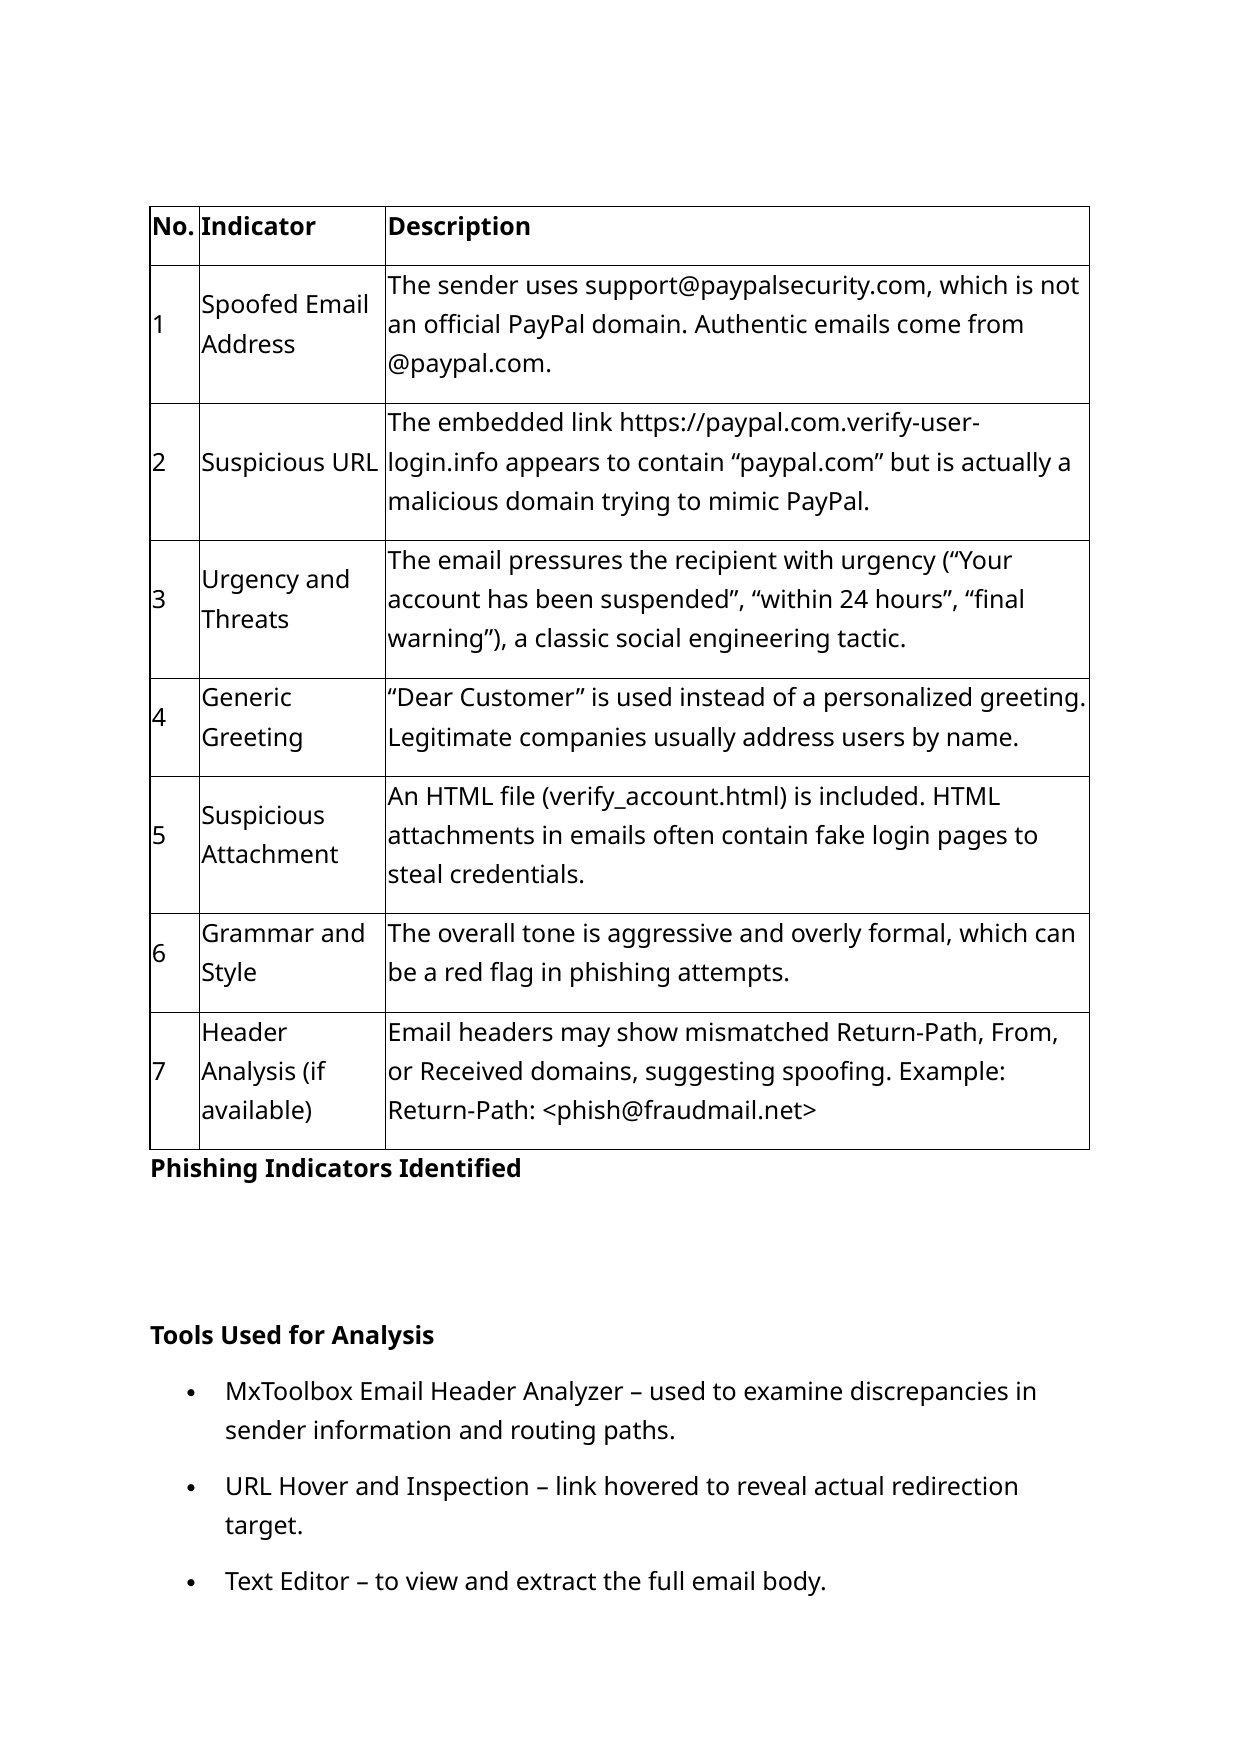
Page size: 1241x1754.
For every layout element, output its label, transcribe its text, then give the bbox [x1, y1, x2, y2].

text Tools Used for Analysis [150, 1318, 1090, 1352]
table_cell Grammar and Style [200, 914, 385, 1012]
table_cell 7 [151, 1013, 199, 1149]
table_cell 4 [151, 679, 199, 776]
table_cell Suspicious Attachment [200, 777, 385, 913]
table_cell “Dear Customer” is used instead of a personalized greeting. Legitimate companies usually address users by name. [386, 679, 1089, 776]
table_cell Urgency and Threats [200, 541, 385, 677]
table_header Indicator [200, 207, 385, 265]
table_cell 2 [151, 404, 199, 540]
table_cell 1 [151, 266, 199, 402]
table_cell The embedded link https://paypal.com.verify-user-login.info appears to contain “paypal.com” but is actually a malicious domain trying to mimic PayPal. [386, 404, 1089, 540]
table_cell The email pressures the recipient with urgency (“Your account has been suspended”, “within 24 hours”, “final warning”), a classic social engineering tactic. [386, 541, 1089, 677]
table_cell Generic Greeting [200, 679, 385, 776]
list URL Hover and Inspection – link hovered to reveal actual redirection target. [187, 1468, 1090, 1542]
list MxToolbox Email Header Analyzer – used to examine discrepancies in sender information and routing paths. [187, 1373, 1090, 1447]
list Text Editor – to view and extract the full email body. [187, 1563, 1090, 1598]
table_cell 5 [151, 777, 199, 913]
table_header Description [386, 207, 1089, 265]
table_cell 6 [151, 914, 199, 1012]
table_cell Spoofed Email Address [200, 266, 385, 402]
text Phishing Indicators Identified [150, 1150, 1090, 1184]
table_cell The overall tone is aggressive and overly formal, which can be a red flag in phishing attempts. [386, 914, 1089, 1012]
table_cell The sender uses support@paypalsecurity.com, which is not an official PayPal domain. Authentic emails come from @paypal.com. [386, 266, 1089, 402]
table_cell Header Analysis (if available) [200, 1013, 385, 1149]
table_cell Suspicious URL [200, 404, 385, 540]
table_cell Email headers may show mismatched Return-Path, From, or Received domains, suggesting spoofing. Example: Return-Path: <phish@fraudmail.net> [386, 1013, 1089, 1149]
table_header No. [151, 207, 199, 265]
table_cell 3 [151, 541, 199, 677]
table_cell An HTML file (verify_account.html) is included. HTML attachments in emails often contain fake login pages to steal credentials. [386, 777, 1089, 913]
